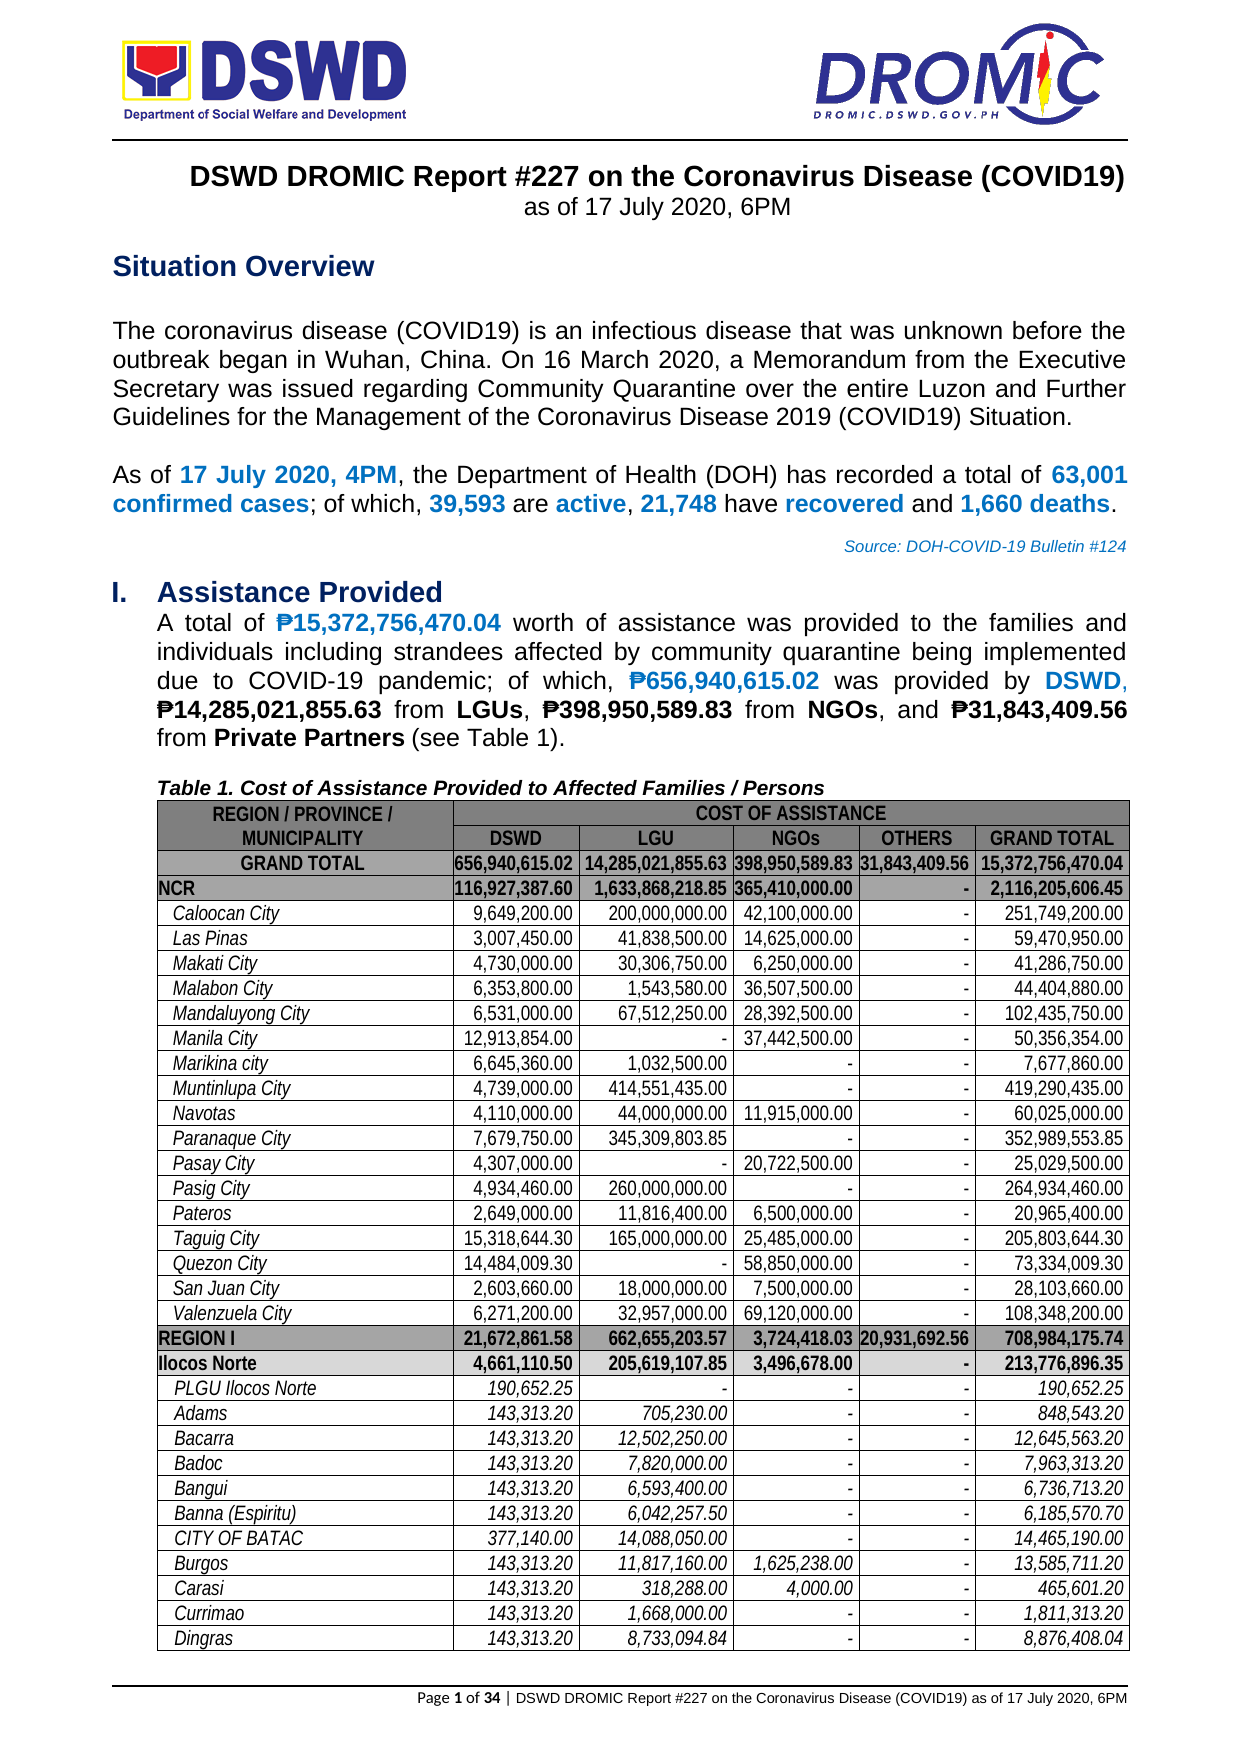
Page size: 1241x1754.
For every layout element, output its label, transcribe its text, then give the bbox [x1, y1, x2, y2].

table_cell 2,603,660.00 [454, 1276, 579, 1300]
table_cell - [860, 1051, 975, 1075]
table_cell NCR [158, 876, 453, 900]
table_cell 20,965,400.00 [976, 1201, 1129, 1225]
table_cell - [860, 1101, 975, 1125]
table_cell NGOs [734, 826, 859, 850]
table_cell DSWD [454, 826, 579, 850]
table_cell - [860, 1401, 975, 1425]
table_cell 20,931,692.56 [860, 1326, 975, 1350]
table_cell 59,470,950.00 [976, 926, 1129, 950]
table_cell 1,668,000.00 [580, 1601, 733, 1625]
table_cell [158, 1526, 173, 1550]
table_cell 14,484,009.30 [454, 1251, 579, 1275]
table_cell 25,485,000.00 [734, 1226, 859, 1250]
table_cell 14,285,021,855.63 [580, 851, 733, 875]
table_cell - [734, 1126, 859, 1150]
table_cell 73,334,009.30 [976, 1251, 1129, 1275]
table_cell - [860, 1226, 975, 1250]
table_cell 213,776,896.35 [976, 1351, 1129, 1375]
table_cell 12,645,563.20 [976, 1426, 1129, 1450]
table_cell 4,934,460.00 [454, 1176, 579, 1200]
table_cell 143,313.20 [454, 1501, 579, 1525]
table_cell Ilocos Norte [158, 1351, 453, 1375]
table_cell GRAND TOTAL [976, 826, 1129, 850]
table_cell 3,496,678.00 [734, 1351, 859, 1375]
table_cell 2,649,000.00 [454, 1201, 579, 1225]
table_cell Taguig City [158, 1226, 453, 1250]
table_cell - [860, 1476, 975, 1500]
table_cell 190,652.25 [454, 1376, 579, 1400]
table_cell [158, 1551, 173, 1575]
table_cell - [734, 1601, 859, 1625]
table_cell CITY OF BATAC [174, 1526, 453, 1550]
table_cell Valenzuela City [158, 1301, 453, 1325]
table_cell REGION I [158, 1326, 453, 1350]
table_cell [158, 1376, 173, 1400]
table_cell 143,313.20 [454, 1401, 579, 1425]
table_cell - [580, 1376, 733, 1400]
table_cell [158, 1576, 173, 1600]
table_cell 143,313.20 [454, 1626, 579, 1650]
table_cell Makati City [158, 951, 453, 975]
table_cell - [860, 1626, 975, 1650]
table_cell Pateros [158, 1201, 453, 1225]
table_cell Badoc [174, 1451, 453, 1475]
picture [781, 23, 1133, 125]
table_cell Mandaluyong City [158, 1001, 453, 1025]
table_cell 260,000,000.00 [580, 1176, 733, 1200]
table_cell Dingras [174, 1626, 453, 1650]
table_cell 205,803,644.30 [976, 1226, 1129, 1250]
table_cell - [860, 1001, 975, 1025]
table_cell - [860, 1576, 975, 1600]
table_cell 6,250,000.00 [734, 951, 859, 975]
table_cell PLGU Ilocos Norte [174, 1376, 453, 1400]
table_cell 12,913,854.00 [454, 1026, 579, 1050]
table_cell 143,313.20 [454, 1601, 579, 1625]
table_cell - [860, 1526, 975, 1550]
table_cell - [860, 901, 975, 925]
table_cell 4,307,000.00 [454, 1151, 579, 1175]
table_cell - [860, 1351, 975, 1375]
table_cell 143,313.20 [454, 1451, 579, 1475]
table_cell [158, 1501, 173, 1525]
table_cell 7,677,860.00 [976, 1051, 1129, 1075]
table_cell 1,625,238.00 [734, 1551, 859, 1575]
table_cell 18,000,000.00 [580, 1276, 733, 1300]
table_cell Pasay City [158, 1151, 453, 1175]
table_cell 3,724,418.03 [734, 1326, 859, 1350]
table_cell - [734, 1376, 859, 1400]
table_cell 190,652.25 [976, 1376, 1129, 1400]
table_cell 848,543.20 [976, 1401, 1129, 1425]
table_cell 7,679,750.00 [454, 1126, 579, 1150]
table_cell 6,593,400.00 [580, 1476, 733, 1500]
table_cell [158, 1451, 173, 1475]
table_cell 465,601.20 [976, 1576, 1129, 1600]
text Situation Overview [112, 249, 1128, 282]
table_cell - [860, 1376, 975, 1400]
table_cell - [860, 1126, 975, 1150]
table_cell - [860, 1301, 975, 1325]
table_cell Adams [174, 1401, 453, 1425]
table_cell 143,313.20 [454, 1576, 579, 1600]
table_cell [158, 1626, 173, 1650]
table_cell 69,120,000.00 [734, 1301, 859, 1325]
table_header REGION / PROVINCE / MUNICIPALITY [158, 801, 453, 850]
table_cell 705,230.00 [580, 1401, 733, 1425]
table_cell - [734, 1051, 859, 1075]
table_cell 41,286,750.00 [976, 951, 1129, 975]
table_cell 318,288.00 [580, 1576, 733, 1600]
table_cell 31,843,409.56 [860, 851, 975, 875]
table_cell 11,817,160.00 [580, 1551, 733, 1575]
table_cell 21,672,861.58 [454, 1326, 579, 1350]
text as of 17 July 2020, 6PM [187, 192, 1128, 221]
table_cell 12,502,250.00 [580, 1426, 733, 1450]
table_cell 9,649,200.00 [454, 901, 579, 925]
table_cell 365,410,000.00 [734, 876, 859, 900]
table_cell - [734, 1451, 859, 1475]
table_cell 28,103,660.00 [976, 1276, 1129, 1300]
table_cell 116,927,387.60 [454, 876, 579, 900]
table_cell 205,619,107.85 [580, 1351, 733, 1375]
table_cell Navotas [158, 1101, 453, 1125]
table_cell Paranaque City [158, 1126, 453, 1150]
table_cell Marikina city [158, 1051, 453, 1075]
table_header COST OF ASSISTANCE [454, 801, 1129, 825]
table_cell 708,984,175.74 [976, 1326, 1129, 1350]
table_cell 44,404,880.00 [976, 976, 1129, 1000]
table_cell - [860, 1426, 975, 1450]
table_cell 4,730,000.00 [454, 951, 579, 975]
table_cell San Juan City [158, 1276, 453, 1300]
table_cell 15,318,644.30 [454, 1226, 579, 1250]
picture [112, 37, 416, 125]
table_cell 6,500,000.00 [734, 1201, 859, 1225]
table_cell 1,032,500.00 [580, 1051, 733, 1075]
table_cell GRAND TOTAL [158, 851, 453, 875]
table_cell - [580, 1151, 733, 1175]
table_cell 7,820,000.00 [580, 1451, 733, 1475]
table_cell 28,392,500.00 [734, 1001, 859, 1025]
table_cell 7,963,313.20 [976, 1451, 1129, 1475]
table_cell 251,749,200.00 [976, 901, 1129, 925]
text The coronavirus disease (COVID19) is an infectious disease that was unknown before the outbreak began in Wuhan, China. On 16 March 2020, a Memorandum from the Executive Secretary was issued regarding Community Quarantine over the entire Luzon and Further Guidelines for the Management of the Coronavirus Disease 2019 (COVID19) Situation. [112, 316, 1128, 431]
table_cell - [860, 1601, 975, 1625]
table_cell Malabon City [158, 976, 453, 1000]
table_cell Muntinlupa City [158, 1076, 453, 1100]
table_cell Manila City [158, 1026, 453, 1050]
table_cell 13,585,711.20 [976, 1551, 1129, 1575]
table_cell - [860, 1451, 975, 1475]
text A total of ₱15,372,756,470.04 worth of assistance was provided to the families and individuals including strandees affected by community quarantine being implemented due to COVID-19 pandemic; of which, ₱656,940,615.02 was provided by DSWD, ₱14,285,021,855.63 from LGUs, ₱398,950,589.83 from NGOs, and ₱31,843,409.56 from Private Partners (see Table 1). [157, 608, 1128, 752]
table_cell 419,290,435.00 [976, 1076, 1129, 1100]
table_cell Caloocan City [158, 901, 453, 925]
table_cell - [860, 1201, 975, 1225]
table_cell 656,940,615.02 [454, 851, 579, 875]
table_cell - [860, 1551, 975, 1575]
table_cell 11,816,400.00 [580, 1201, 733, 1225]
text Source: DOH-COVID-19 Bulletin #124 [112, 536, 1128, 556]
table_cell - [860, 1501, 975, 1525]
table_cell LGU [580, 826, 733, 850]
table_cell 8,876,408.04 [976, 1626, 1129, 1650]
table_cell 60,025,000.00 [976, 1101, 1129, 1125]
table_cell 4,739,000.00 [454, 1076, 579, 1100]
table_cell Bacarra [174, 1426, 453, 1450]
table_cell - [860, 1076, 975, 1100]
list Assistance Provided [111, 575, 1128, 608]
table_cell 14,465,190.00 [976, 1526, 1129, 1550]
text As of 17 July 2020, 4PM, the Department of Health (DOH) has recorded a total of 63,001 confirmed cases; of which, 39,593 are active, 21,748 have recovered and 1,660 deaths. [112, 460, 1128, 517]
table_cell 37,442,500.00 [734, 1026, 859, 1050]
table_cell 377,140.00 [454, 1526, 579, 1550]
table_cell - [734, 1526, 859, 1550]
table_cell - [860, 976, 975, 1000]
table_cell - [734, 1401, 859, 1425]
table_cell - [860, 1151, 975, 1175]
text Table 1. Cost of Assistance Provided to Affected Families / Persons [112, 776, 1128, 800]
table_cell Las Pinas [158, 926, 453, 950]
table_cell - [580, 1251, 733, 1275]
table_cell [158, 1426, 173, 1450]
table_cell 14,625,000.00 [734, 926, 859, 950]
table_cell 25,029,500.00 [976, 1151, 1129, 1175]
table_cell 6,531,000.00 [454, 1001, 579, 1025]
table_cell 4,110,000.00 [454, 1101, 579, 1125]
table_cell 6,042,257.50 [580, 1501, 733, 1525]
table_cell 6,645,360.00 [454, 1051, 579, 1075]
table_cell 67,512,250.00 [580, 1001, 733, 1025]
table_cell 6,736,713.20 [976, 1476, 1129, 1500]
table_cell 143,313.20 [454, 1426, 579, 1450]
table_cell 662,655,203.57 [580, 1326, 733, 1350]
table_cell - [860, 1026, 975, 1050]
table_cell 50,356,354.00 [976, 1026, 1129, 1050]
table_cell 30,306,750.00 [580, 951, 733, 975]
table_cell 4,000.00 [734, 1576, 859, 1600]
table_cell 15,372,756,470.04 [976, 851, 1129, 875]
table_cell 398,950,589.83 [734, 851, 859, 875]
table_cell Carasi [174, 1576, 453, 1600]
table_cell 264,934,460.00 [976, 1176, 1129, 1200]
table_cell 352,989,553.85 [976, 1126, 1129, 1150]
table_cell Bangui [174, 1476, 453, 1500]
table_cell 200,000,000.00 [580, 901, 733, 925]
table_cell 1,633,868,218.85 [580, 876, 733, 900]
table_cell 3,007,450.00 [454, 926, 579, 950]
table_cell 1,811,313.20 [976, 1601, 1129, 1625]
table_cell - [860, 1276, 975, 1300]
table_cell 143,313.20 [454, 1551, 579, 1575]
table_cell - [734, 1076, 859, 1100]
table_cell - [734, 1501, 859, 1525]
table_cell 165,000,000.00 [580, 1226, 733, 1250]
table_cell 11,915,000.00 [734, 1101, 859, 1125]
table_cell - [860, 951, 975, 975]
table_cell 2,116,205,606.45 [976, 876, 1129, 900]
table_cell OTHERS [860, 826, 975, 850]
table_cell 58,850,000.00 [734, 1251, 859, 1275]
table_cell 20,722,500.00 [734, 1151, 859, 1175]
table_cell Banna (Espiritu) [174, 1501, 453, 1525]
table_cell 6,353,800.00 [454, 976, 579, 1000]
table_cell 6,185,570.70 [976, 1501, 1129, 1525]
table_cell 6,271,200.00 [454, 1301, 579, 1325]
text DSWD DROMIC Report #227 on the Coronavirus Disease (COVID19) [112, 159, 1128, 192]
table_cell 414,551,435.00 [580, 1076, 733, 1100]
table_cell Pasig City [158, 1176, 453, 1200]
table_cell Quezon City [158, 1251, 453, 1275]
table_cell 345,309,803.85 [580, 1126, 733, 1150]
table_cell [158, 1601, 173, 1625]
table_cell 36,507,500.00 [734, 976, 859, 1000]
table_cell 41,838,500.00 [580, 926, 733, 950]
table_cell Currimao [174, 1601, 453, 1625]
table_cell 1,543,580.00 [580, 976, 733, 1000]
table_cell - [860, 876, 975, 900]
table_cell 143,313.20 [454, 1476, 579, 1500]
table_cell [158, 1476, 173, 1500]
table_cell 42,100,000.00 [734, 901, 859, 925]
table_cell - [860, 1176, 975, 1200]
table_cell - [734, 1626, 859, 1650]
table_cell 102,435,750.00 [976, 1001, 1129, 1025]
table_cell 14,088,050.00 [580, 1526, 733, 1550]
table_cell 44,000,000.00 [580, 1101, 733, 1125]
table_cell - [580, 1026, 733, 1050]
table_cell 32,957,000.00 [580, 1301, 733, 1325]
table_cell Burgos [174, 1551, 453, 1575]
table_cell 8,733,094.84 [580, 1626, 733, 1650]
table_cell 108,348,200.00 [976, 1301, 1129, 1325]
table_cell [158, 1401, 173, 1425]
table_cell - [734, 1176, 859, 1200]
table_cell - [860, 1251, 975, 1275]
table_cell 4,661,110.50 [454, 1351, 579, 1375]
table_cell 7,500,000.00 [734, 1276, 859, 1300]
table_cell - [734, 1476, 859, 1500]
table_cell - [734, 1426, 859, 1450]
table_cell - [860, 926, 975, 950]
